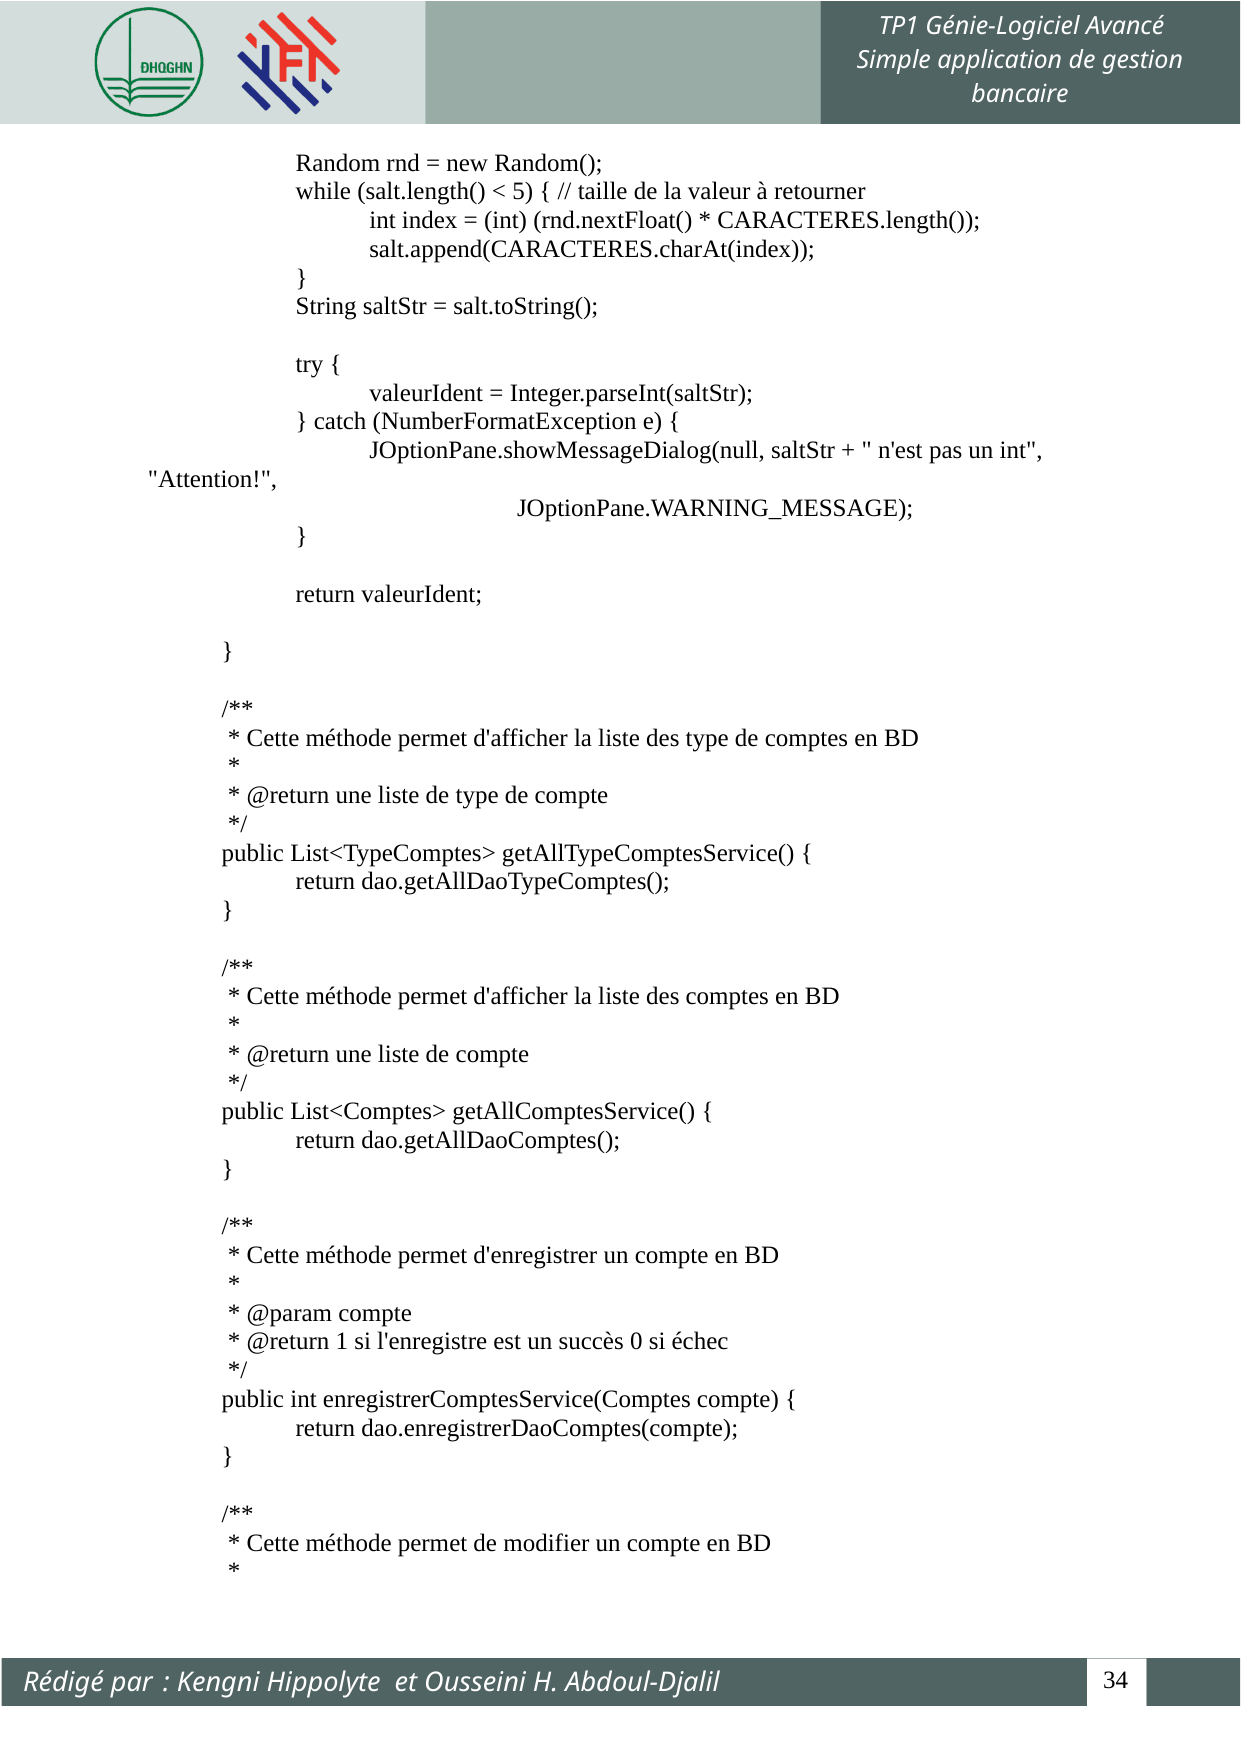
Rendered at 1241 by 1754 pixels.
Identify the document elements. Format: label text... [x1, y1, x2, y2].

text */ [148, 809, 1093, 838]
text * [148, 1556, 1093, 1585]
text } [148, 636, 1093, 665]
text */ [148, 1355, 1093, 1384]
text public int enregistrerComptesService(Comptes compte) { [148, 1384, 1093, 1413]
text return dao.enregistrerDaoComptes(compte); [148, 1413, 1093, 1441]
text * @param compte [148, 1298, 1093, 1326]
text salt.append(CARACTERES.charAt(index)); [148, 234, 1093, 263]
text /** [148, 1499, 1093, 1528]
text return dao.getAllDaoComptes(); [148, 1125, 1093, 1154]
text * @return 1 si l'enregistre est un succès 0 si échec [148, 1326, 1093, 1355]
text JOptionPane.showMessageDialog(null, saltStr + " n'est pas un int", "Attention!", [148, 435, 1093, 493]
text } [148, 1154, 1093, 1183]
text String saltStr = salt.toString(); [148, 291, 1093, 320]
text } [148, 263, 1093, 291]
text return dao.getAllDaoTypeComptes(); [148, 866, 1093, 895]
text * Cette méthode permet d'afficher la liste des type de comptes en BD [148, 723, 1093, 751]
text } catch (NumberFormatException e) { [148, 406, 1093, 435]
text while (salt.length() < 5) { // taille de la valeur à retourner [148, 176, 1093, 205]
text int index = (int) (rnd.nextFloat() * CARACTERES.length()); [148, 205, 1093, 234]
text } [148, 1441, 1093, 1470]
text public List<Comptes> getAllComptesService() { [148, 1096, 1093, 1125]
text public List<TypeComptes> getAllTypeComptesService() { [148, 838, 1093, 866]
picture [0, 1, 1241, 124]
text * @return une liste de compte [148, 1039, 1093, 1068]
text */ [148, 1068, 1093, 1096]
text /** [148, 953, 1093, 981]
text * @return une liste de type de compte [148, 780, 1093, 809]
picture [1, 1658, 1241, 1706]
text } [148, 895, 1093, 924]
text /** [148, 694, 1093, 723]
text valeurIdent = Integer.parseInt(saltStr); [148, 378, 1093, 406]
text * Cette méthode permet d'enregistrer un compte en BD [148, 1240, 1093, 1269]
text * [148, 751, 1093, 780]
text /** [148, 1211, 1093, 1240]
text * [148, 1269, 1093, 1298]
text return valeurIdent; [148, 579, 1093, 608]
text * Cette méthode permet de modifier un compte en BD [148, 1528, 1093, 1556]
text } [148, 521, 1093, 550]
text try { [148, 349, 1093, 378]
text * [148, 1010, 1093, 1039]
text JOptionPane.WARNING_MESSAGE); [148, 493, 1093, 521]
text * Cette méthode permet d'afficher la liste des comptes en BD [148, 981, 1093, 1010]
text Random rnd = new Random(); [148, 148, 1093, 176]
